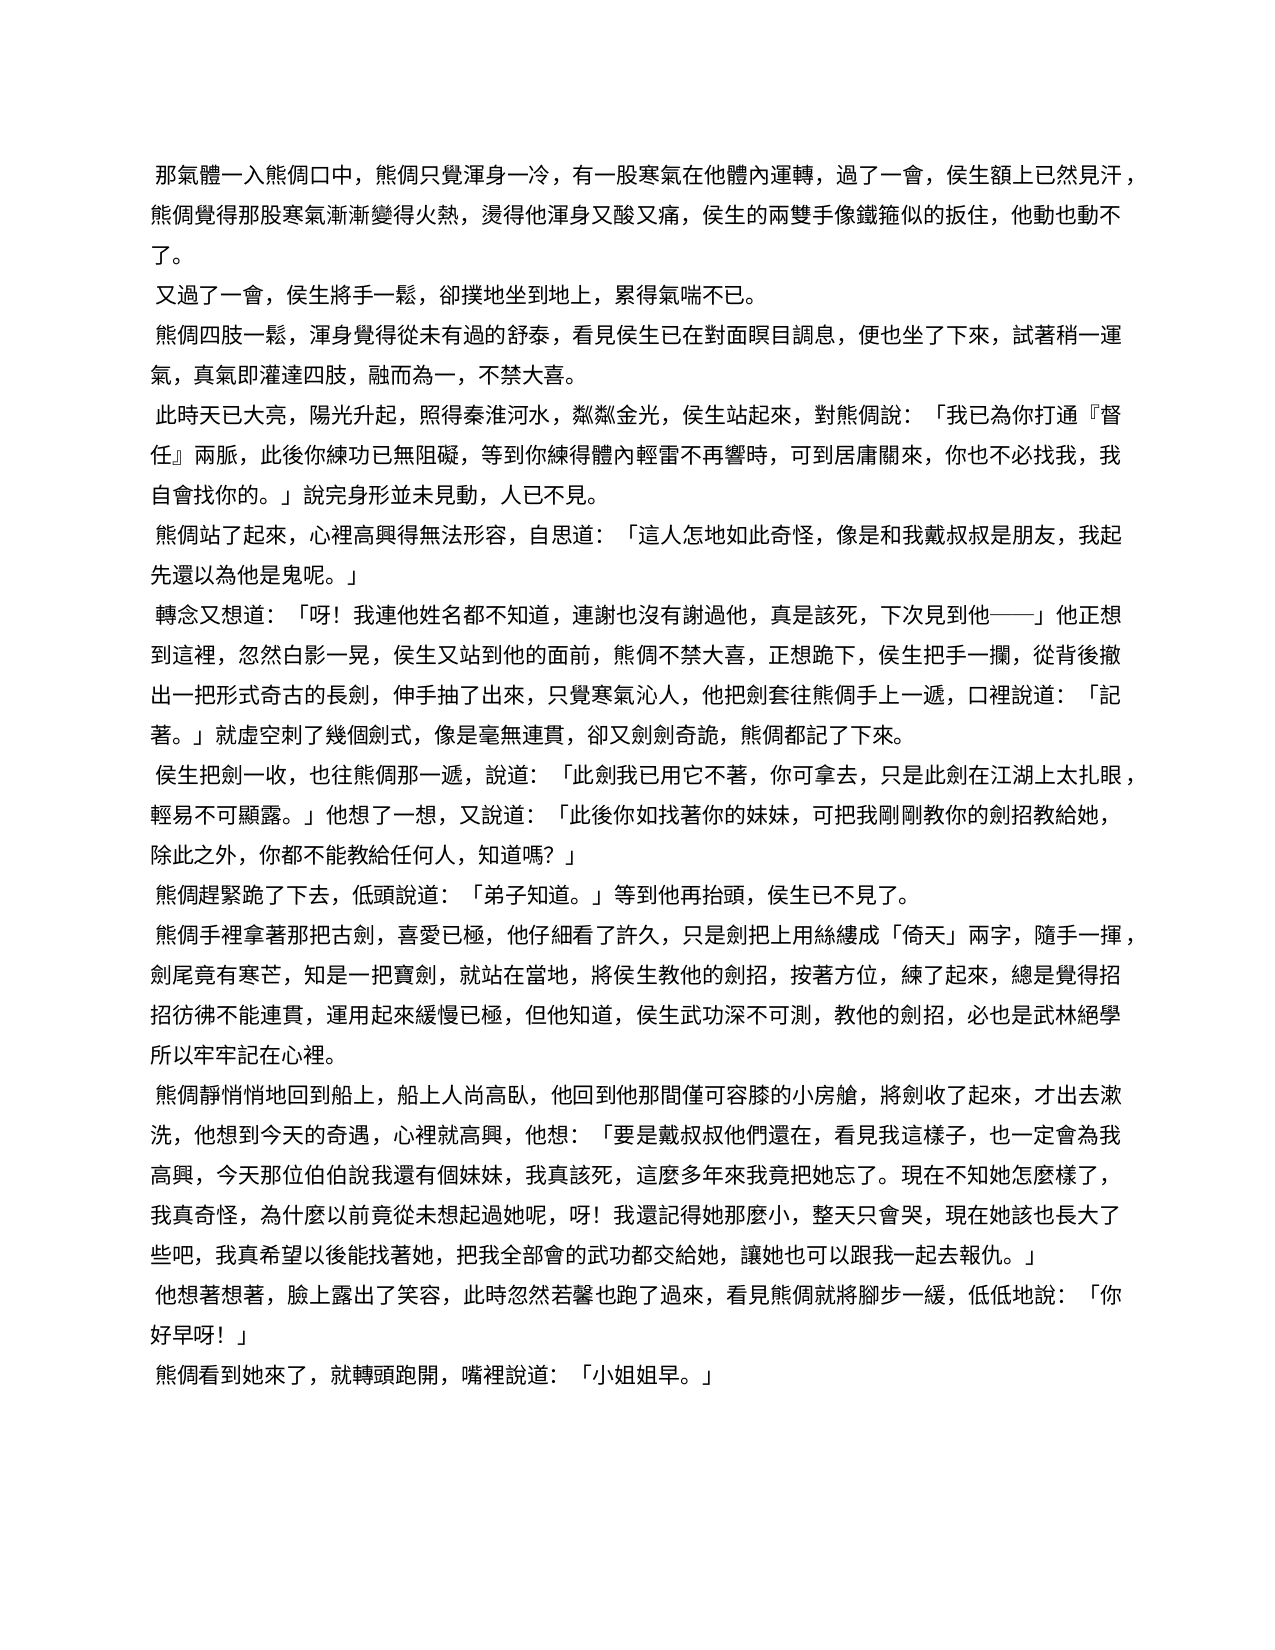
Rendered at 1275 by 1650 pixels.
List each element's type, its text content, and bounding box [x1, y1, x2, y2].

text 熊倜趕緊跪了下去，低頭說道：「弟子知道。」等到他再抬頭，侯生已不見了。 [150, 870, 1125, 910]
text 那氣體一入熊倜口中，熊倜只覺渾身一冷，有一股寒氣在他體內運轉，過了一會，侯生額上已然見汗，熊倜覺得那股寒氣漸漸變得火熱，燙得他渾身又酸又痛，侯生的兩雙手像鐵箍似的扳住，他動也動不了。 [150, 150, 1125, 270]
text 熊倜手裡拿著那把古劍，喜愛已極，他仔細看了許久，只是劍把上用絲縷成「倚天」兩字，隨手一揮，劍尾竟有寒芒，知是一把寶劍，就站在當地，將侯生教他的劍招，按著方位，練了起來，總是覺得招招彷彿不能連貫，運用起來緩慢已極，但他知道，侯生武功深不可測，教他的劍招，必也是武林絕學，所以牢牢記在心裡。 [150, 910, 1125, 1070]
text 轉念又想道：「呀！我連他姓名都不知道，連謝也沒有謝過他，真是該死，下次見到他──」他正想到這裡，忽然白影一晃，侯生又站到他的面前，熊倜不禁大喜，正想跪下，侯生把手一攔，從背後撤出一把形式奇古的長劍，伸手抽了出來，只覺寒氣沁人，他把劍套往熊倜手上一遞，口裡說道：「記著。」就虛空刺了幾個劍式，像是毫無連貫，卻又劍劍奇詭，熊倜都記了下來。 [150, 590, 1125, 750]
text 熊倜站了起來，心裡高興得無法形容，自思道：「這人怎地如此奇怪，像是和我戴叔叔是朋友，我起先還以為他是鬼呢。」 [150, 510, 1125, 590]
text 此時天已大亮，陽光升起，照得秦淮河水，粼粼金光，侯生站起來，對熊倜說：「我已為你打通『督任』兩脈，此後你練功已無阻礙，等到你練得體內輕雷不再響時，可到居庸關來，你也不必找我，我自會找你的。」說完身形並未見動，人已不見。 [150, 390, 1125, 510]
text 熊倜看到她來了，就轉頭跑開，嘴裡說道：「小姐姐早。」 [150, 1350, 1125, 1390]
text 他想著想著，臉上露出了笑容，此時忽然若馨也跑了過來，看見熊倜就將腳步一緩，低低地說：「你好早呀！」 [150, 1270, 1125, 1350]
text 熊倜四肢一鬆，渾身覺得從未有過的舒泰，看見侯生已在對面瞑目調息，便也坐了下來，試著稍一運氣，真氣即灌達四肢，融而為一，不禁大喜。 [150, 310, 1125, 390]
text 又過了一會，侯生將手一鬆，卻撲地坐到地上，累得氣喘不已。 [150, 270, 1125, 310]
text 侯生把劍一收，也往熊倜那一遞，說道：「此劍我已用它不著，你可拿去，只是此劍在江湖上太扎眼，輕易不可顯露。」他想了一想，又說道：「此後你如找著你的妹妹，可把我剛剛教你的劍招教給她，除此之外，你都不能教給任何人，知道嗎？」 [150, 750, 1125, 870]
text 熊倜靜悄悄地回到船上，船上人尚高臥，他回到他那間僅可容膝的小房艙，將劍收了起來，才出去漱洗，他想到今天的奇遇，心裡就高興，他想：「要是戴叔叔他們還在，看見我這樣子，也一定會為我高興，今天那位伯伯說我還有個妹妹，我真該死，這麼多年來我竟把她忘了。現在不知她怎麼樣了，我真奇怪，為什麼以前竟從未想起過她呢，呀！我還記得她那麼小，整天只會哭，現在她該也長大了些吧，我真希望以後能找著她，把我全部會的武功都交給她，讓她也可以跟我一起去報仇。」 [150, 1070, 1125, 1270]
